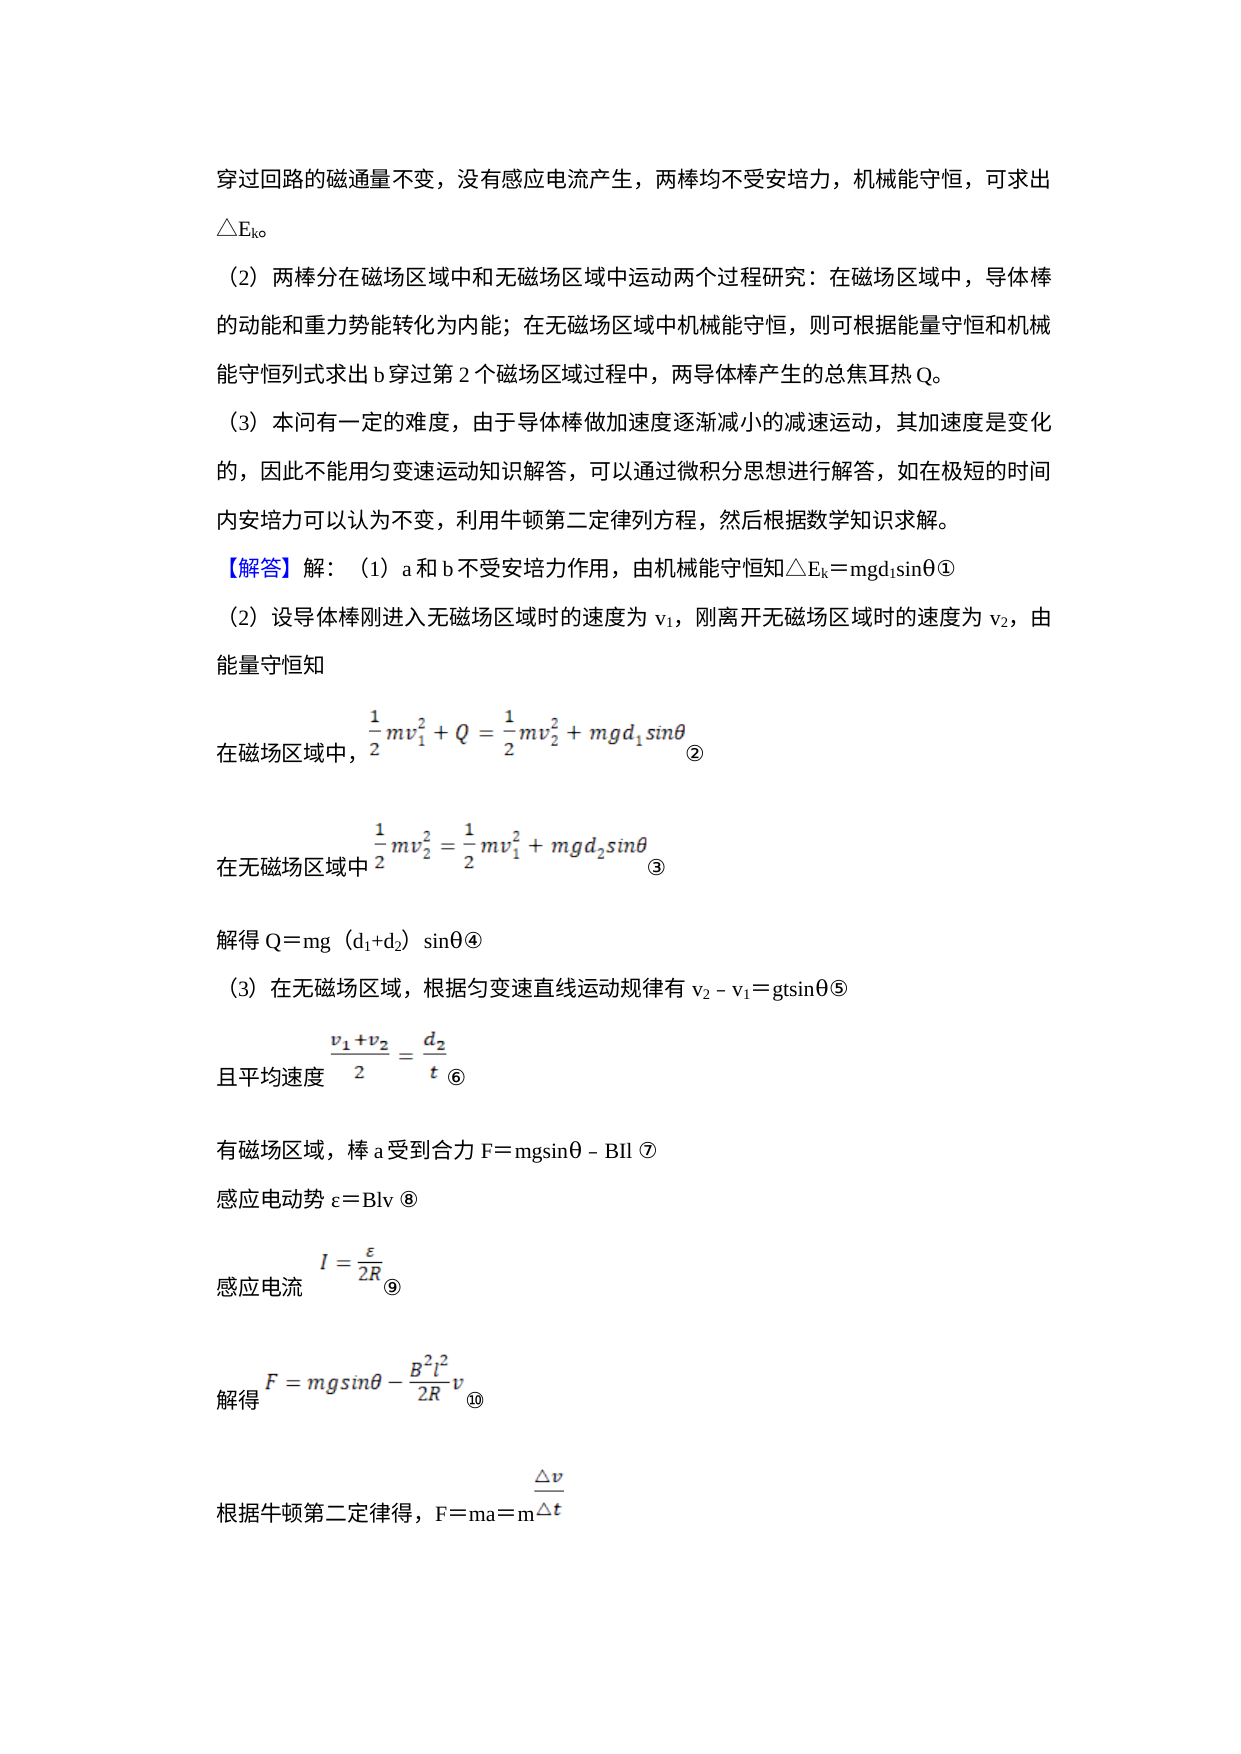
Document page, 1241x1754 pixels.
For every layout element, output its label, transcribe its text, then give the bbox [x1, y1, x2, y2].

text （3）在无磁场区域，根据匀变速直线运动规律有 v2﹣v1＝gtsinθ⑤ [216, 971, 1053, 1004]
picture [265, 1342, 466, 1409]
text 解得 ⑩ [216, 1343, 1053, 1440]
text （3）本问有一定的难度，由于导体棒做加速度逐渐减小的减速运动，其加速度是变化的，因此不能用匀变速运动知识解答，可以通过微积分思想进行解答，如在极短的时间内安培力可以认为不变，利用牛顿第二定律列方程，然后根据数学知识求解。 [216, 405, 1053, 535]
picture [369, 696, 685, 762]
text 有磁场区域，棒a受到合力 F＝mgsinθ﹣BIl ⑦ [216, 1133, 1053, 1165]
text 根据牛顿第二定律得，F＝ma＝m [216, 1456, 1053, 1554]
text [216, 162, 1053, 243]
picture [534, 1456, 564, 1522]
text 且平均速度 ⑥ [216, 1019, 1053, 1117]
text 感应电流 ⑨ [216, 1229, 1053, 1327]
text 感应电动势 ε＝Blv ⑧ [216, 1181, 1053, 1214]
text （2）两棒分在磁场区域中和无磁场区域中运动两个过程研究：在磁场区域中，导体棒的动能和重力势能转化为内能；在无磁场区域中机械能守恒，则可根据能量守恒和机械能守恒列式求出b穿过第2个磁场区域过程中，两导体棒产生的总焦耳热Q。 [216, 259, 1053, 389]
text 解得 Q＝mg（d1+d2）sinθ④ [216, 923, 1053, 955]
picture [320, 1229, 383, 1295]
picture [330, 1019, 447, 1085]
text 【解答】解：（1）a和b不受安培力作用，由机械能守恒知△Ek＝mgd1sinθ① [216, 551, 1053, 583]
picture [374, 809, 647, 875]
text 在无磁场区域中 ③ [216, 809, 1053, 907]
text （2）设导体棒刚进入无磁场区域时的速度为v1，刚离开无磁场区域时的速度为v2，由能量守恒知 [216, 599, 1053, 680]
